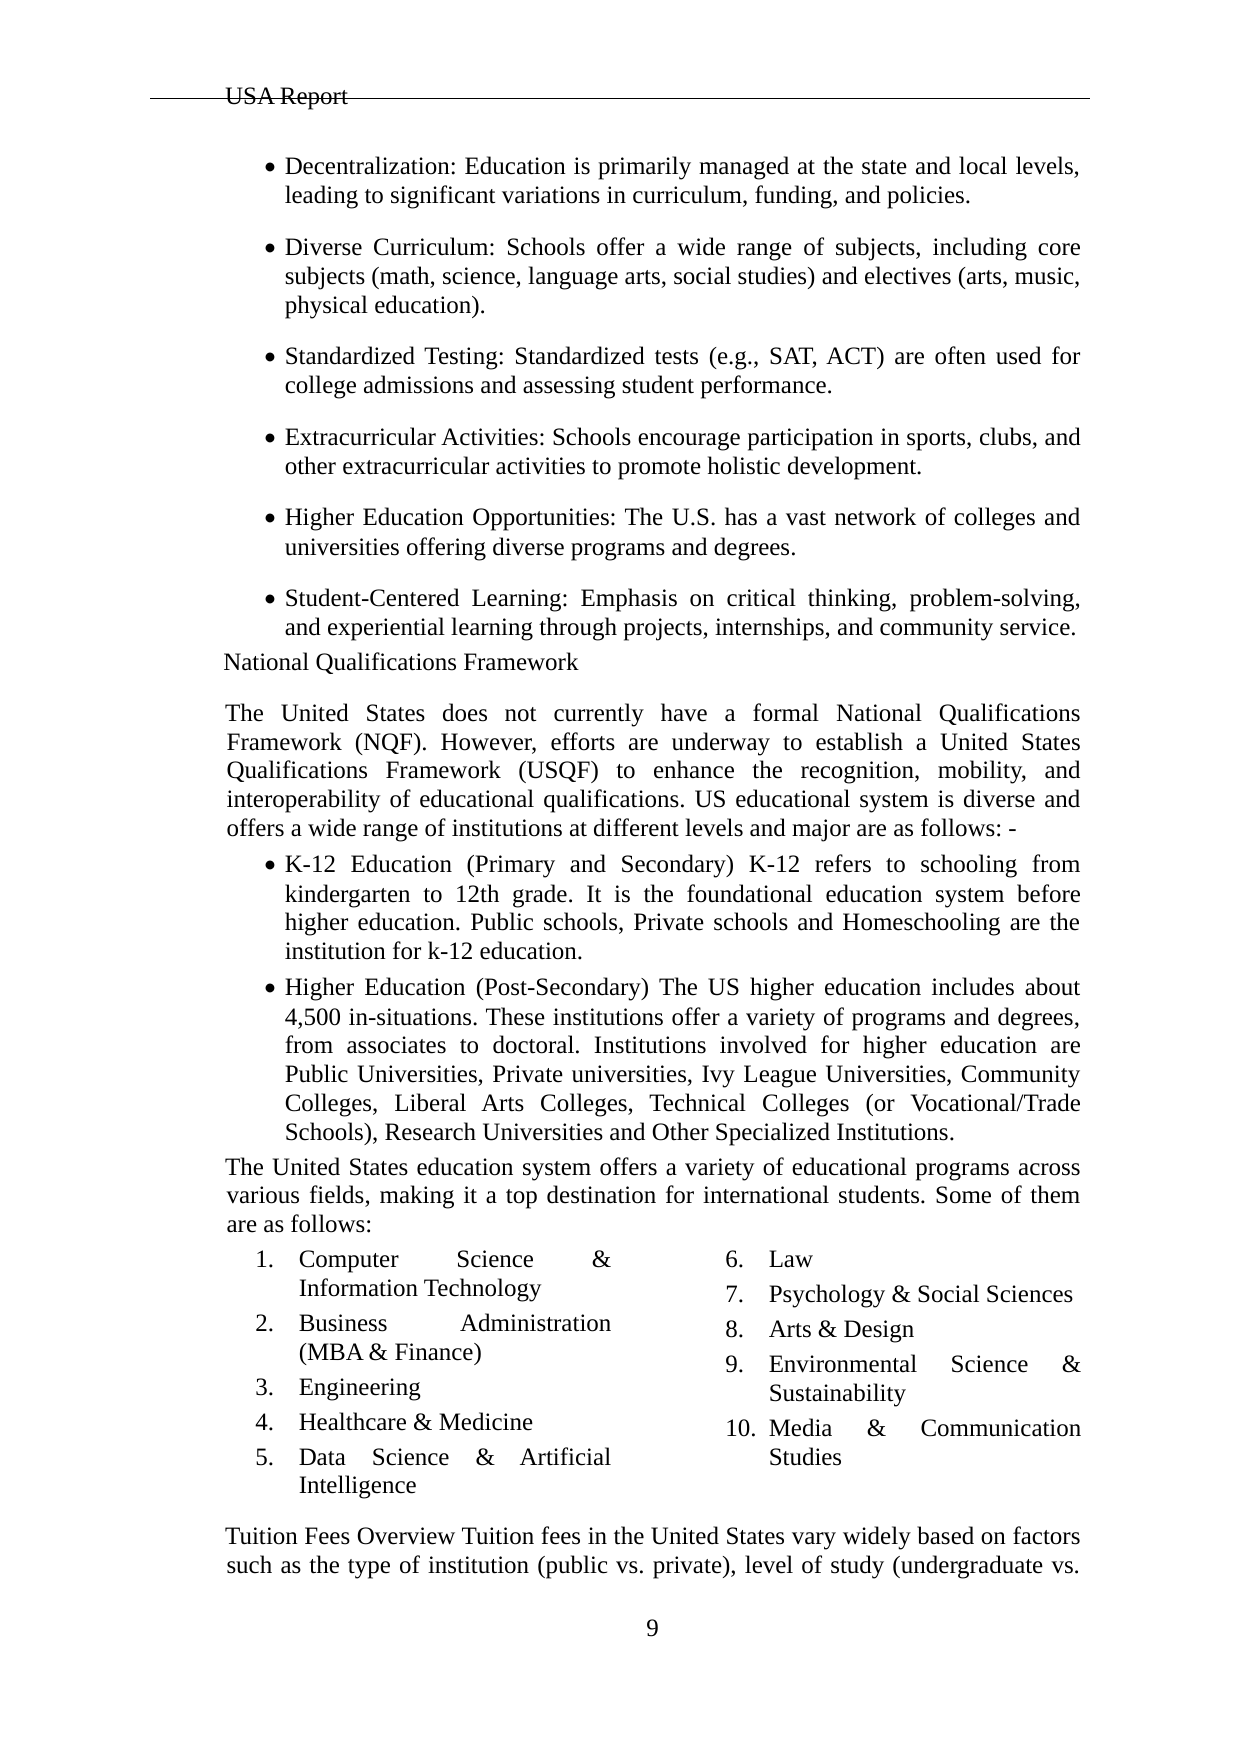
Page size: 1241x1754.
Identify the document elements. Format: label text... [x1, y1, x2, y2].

text The United States education system offers a variety of educational programs across various fields, making it a top destination for international students. Some of them are as follows: [225, 1152, 1081, 1238]
list Extracurricular Activities: Schools encourage participation in sports, clubs, and other extracurricular activities to promote holistic development. [263, 421, 1081, 480]
list Decentralization: Education is primarily managed at the state and local levels, leading to significant variations in curriculum, funding, and policies. [263, 150, 1081, 209]
list Healthcare & Medicine [255, 1407, 611, 1435]
list Data Science & Artificial Intelligence [255, 1442, 611, 1499]
text National Qualifications Framework [223, 647, 1090, 676]
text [225, 1521, 1081, 1579]
list Law [725, 1244, 1081, 1273]
list K-12 Education (Primary and Secondary) K-12 refers to schooling from kindergarten to 12th grade. It is the foundational education system before higher education. Public schools, Private schools and Homeschooling are the institution for k-12 education. [263, 848, 1081, 965]
list Diverse Curriculum: Schools offer a wide range of subjects, including core subjects (math, science, language arts, social studies) and electives (arts, music, physical education). [263, 231, 1081, 319]
list Higher Education Opportunities: The U.S. has a vast network of colleges and universities offering diverse programs and degrees. [263, 501, 1081, 561]
list Computer Science & Information Technology [255, 1244, 611, 1302]
list Arts & Design [725, 1314, 1081, 1343]
text The United States does not currently have a formal National Qualifications Framework (NQF). However, efforts are underway to establish a United States Qualifications Framework (USQF) to enhance the recognition, mobility, and interoperability of educational qualifications. US educational system is diverse and offers a wide range of institutions at different levels and major are as follows: - [225, 698, 1081, 842]
list Higher Education (Post-Secondary) The US higher education includes about 4,500 in-situations. These institutions offer a variety of programs and degrees, from associates to doctoral. Institutions involved for higher education are Public Universities, Private universities, Ivy League Universities, Community Colleges, Liberal Arts Colleges, Technical Colleges (or Vocational/Trade Schools), Research Universities and Other Specialized Institutions. [263, 971, 1081, 1145]
list Psychology & Social Sciences [725, 1279, 1081, 1308]
list Environmental Science & Sustainability [725, 1349, 1081, 1407]
list Engineering [255, 1372, 611, 1400]
list Standardized Testing: Standardized tests (e.g., SAT, ACT) are often used for college admissions and assessing student performance. [263, 340, 1081, 399]
list Student-Centered Learning: Emphasis on critical thinking, problem-solving, and experiential learning through projects, internships, and community service. [263, 582, 1081, 641]
list Media & Communication Studies [725, 1413, 1081, 1470]
list Business Administration (MBA & Finance) [255, 1308, 611, 1365]
